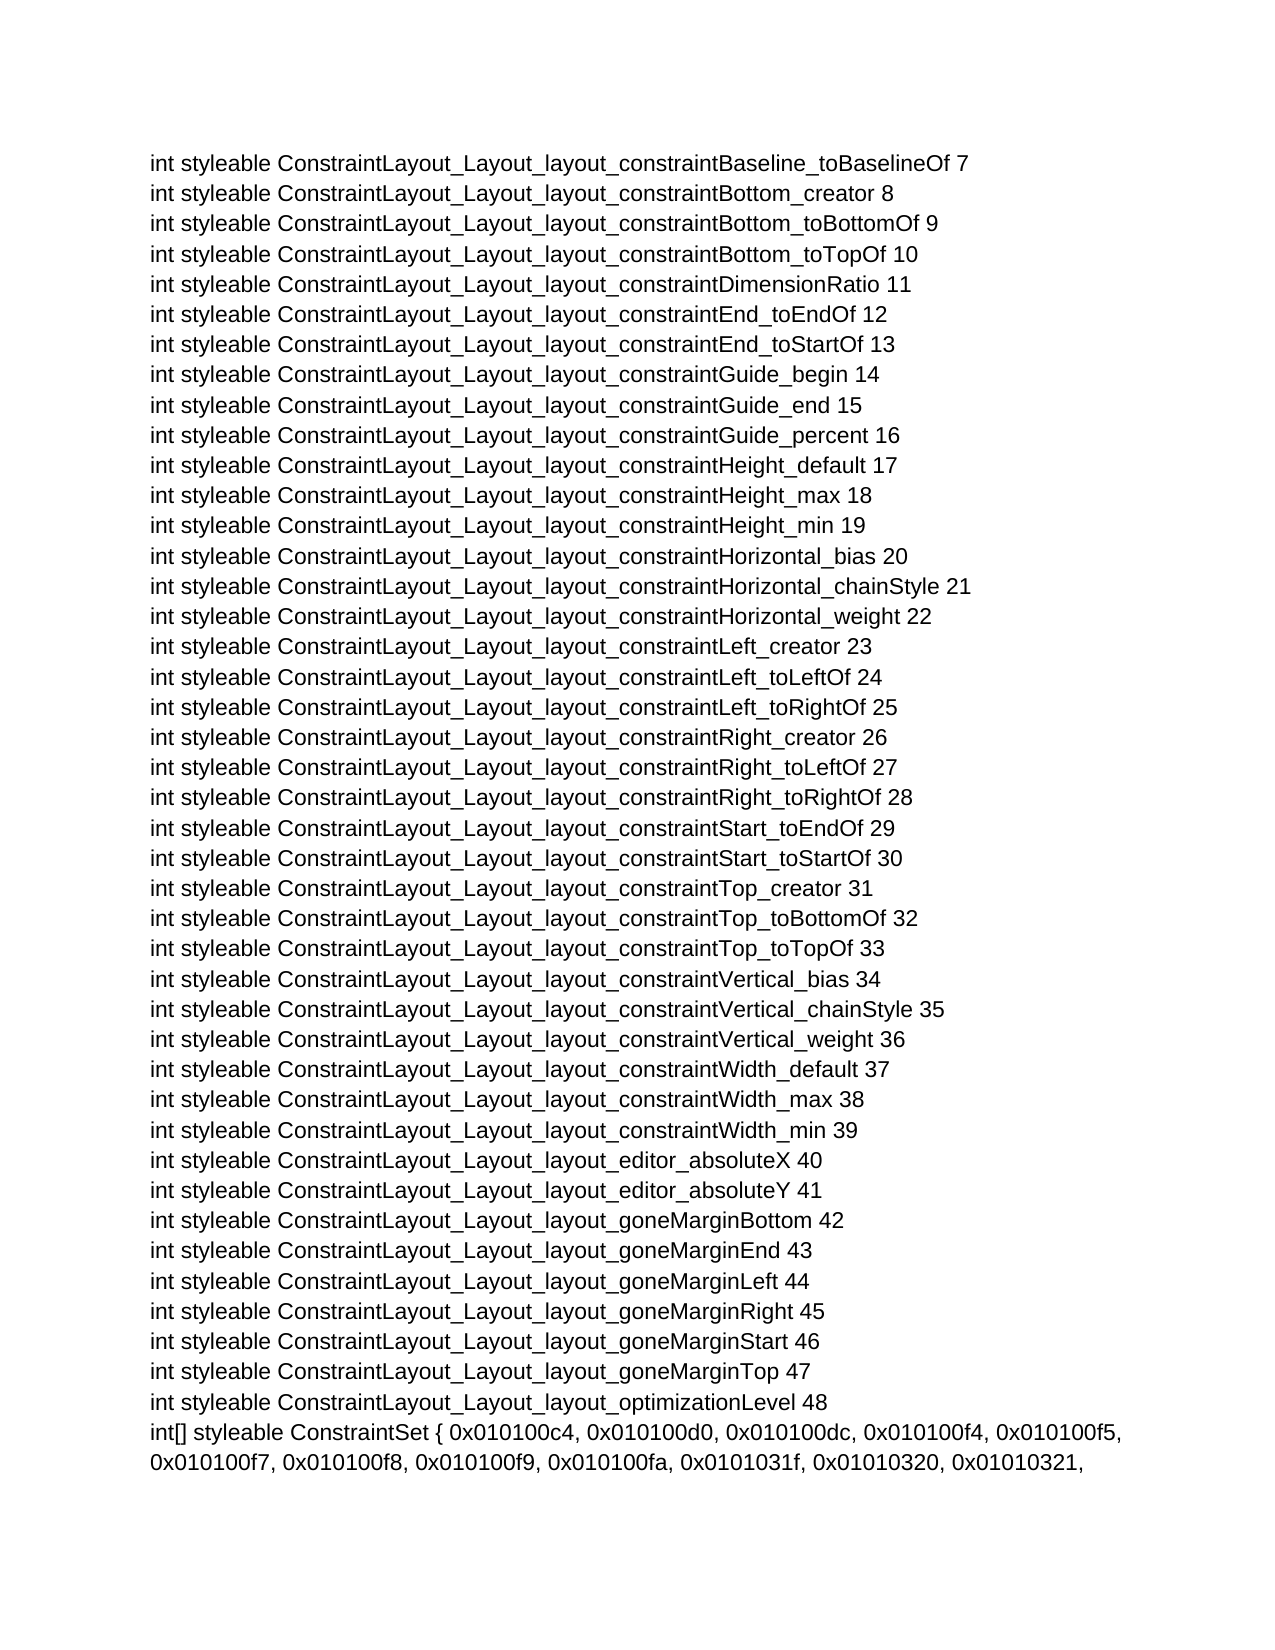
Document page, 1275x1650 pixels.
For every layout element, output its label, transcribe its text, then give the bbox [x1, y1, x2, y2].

text int styleable ConstraintLayout_Layout_layout_constraintVertical_chainStyle 35 [150, 996, 1125, 1022]
text int styleable ConstraintLayout_Layout_layout_constraintStart_toEndOf 29 [150, 814, 1125, 841]
text int styleable ConstraintLayout_Layout_layout_constraintWidth_min 39 [150, 1117, 1125, 1143]
text int styleable ConstraintLayout_Layout_layout_constraintRight_toLeftOf 27 [150, 754, 1125, 781]
text int styleable ConstraintLayout_Layout_layout_constraintStart_toStartOf 30 [150, 845, 1125, 871]
text int styleable ConstraintLayout_Layout_layout_constraintLeft_toRightOf 25 [150, 694, 1125, 720]
text int styleable ConstraintLayout_Layout_layout_editor_absoluteY 41 [150, 1177, 1125, 1203]
text int styleable ConstraintLayout_Layout_layout_goneMarginBottom 42 [150, 1207, 1125, 1234]
text int styleable ConstraintLayout_Layout_layout_constraintGuide_end 15 [150, 392, 1125, 418]
text int styleable ConstraintLayout_Layout_layout_constraintLeft_toLeftOf 24 [150, 663, 1125, 690]
text int styleable ConstraintLayout_Layout_layout_constraintRight_creator 26 [150, 724, 1125, 750]
text int styleable ConstraintLayout_Layout_layout_constraintEnd_toEndOf 12 [150, 301, 1125, 327]
text int styleable ConstraintLayout_Layout_layout_constraintDimensionRatio 11 [150, 271, 1125, 297]
text int styleable ConstraintLayout_Layout_layout_constraintVertical_weight 36 [150, 1026, 1125, 1052]
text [150, 1419, 1125, 1475]
text int styleable ConstraintLayout_Layout_layout_goneMarginRight 45 [150, 1298, 1125, 1324]
text int styleable ConstraintLayout_Layout_layout_constraintHorizontal_weight 22 [150, 603, 1125, 629]
text int styleable ConstraintLayout_Layout_layout_constraintGuide_begin 14 [150, 361, 1125, 388]
text int styleable ConstraintLayout_Layout_layout_constraintWidth_max 38 [150, 1086, 1125, 1113]
text int styleable ConstraintLayout_Layout_layout_constraintVertical_bias 34 [150, 966, 1125, 992]
text int styleable ConstraintLayout_Layout_layout_constraintBottom_toBottomOf 9 [150, 210, 1125, 237]
text int styleable ConstraintLayout_Layout_layout_goneMarginLeft 44 [150, 1268, 1125, 1294]
text int styleable ConstraintLayout_Layout_layout_constraintWidth_default 37 [150, 1056, 1125, 1083]
text int styleable ConstraintLayout_Layout_layout_constraintHeight_default 17 [150, 452, 1125, 478]
text int styleable ConstraintLayout_Layout_layout_goneMarginEnd 43 [150, 1237, 1125, 1264]
text int styleable ConstraintLayout_Layout_layout_constraintTop_toBottomOf 32 [150, 905, 1125, 932]
text int styleable ConstraintLayout_Layout_layout_constraintHeight_min 19 [150, 512, 1125, 539]
text int styleable ConstraintLayout_Layout_layout_constraintRight_toRightOf 28 [150, 784, 1125, 811]
text int styleable ConstraintLayout_Layout_layout_constraintHeight_max 18 [150, 482, 1125, 509]
text int styleable ConstraintLayout_Layout_layout_constraintLeft_creator 23 [150, 633, 1125, 660]
text int styleable ConstraintLayout_Layout_layout_constraintTop_toTopOf 33 [150, 935, 1125, 962]
text int styleable ConstraintLayout_Layout_layout_constraintGuide_percent 16 [150, 422, 1125, 448]
text int styleable ConstraintLayout_Layout_layout_constraintBaseline_toBaselineOf 7 [150, 150, 1125, 176]
text int styleable ConstraintLayout_Layout_layout_constraintTop_creator 31 [150, 875, 1125, 901]
text int styleable ConstraintLayout_Layout_layout_constraintHorizontal_chainStyle 21 [150, 573, 1125, 599]
text int styleable ConstraintLayout_Layout_layout_constraintBottom_creator 8 [150, 180, 1125, 207]
text int styleable ConstraintLayout_Layout_layout_constraintHorizontal_bias 20 [150, 543, 1125, 569]
text int styleable ConstraintLayout_Layout_layout_constraintBottom_toTopOf 10 [150, 241, 1125, 267]
text int styleable ConstraintLayout_Layout_layout_constraintEnd_toStartOf 13 [150, 331, 1125, 358]
text int styleable ConstraintLayout_Layout_layout_goneMarginTop 47 [150, 1358, 1125, 1385]
text int styleable ConstraintLayout_Layout_layout_editor_absoluteX 40 [150, 1147, 1125, 1173]
text int styleable ConstraintLayout_Layout_layout_goneMarginStart 46 [150, 1328, 1125, 1354]
text int styleable ConstraintLayout_Layout_layout_optimizationLevel 48 [150, 1388, 1125, 1415]
